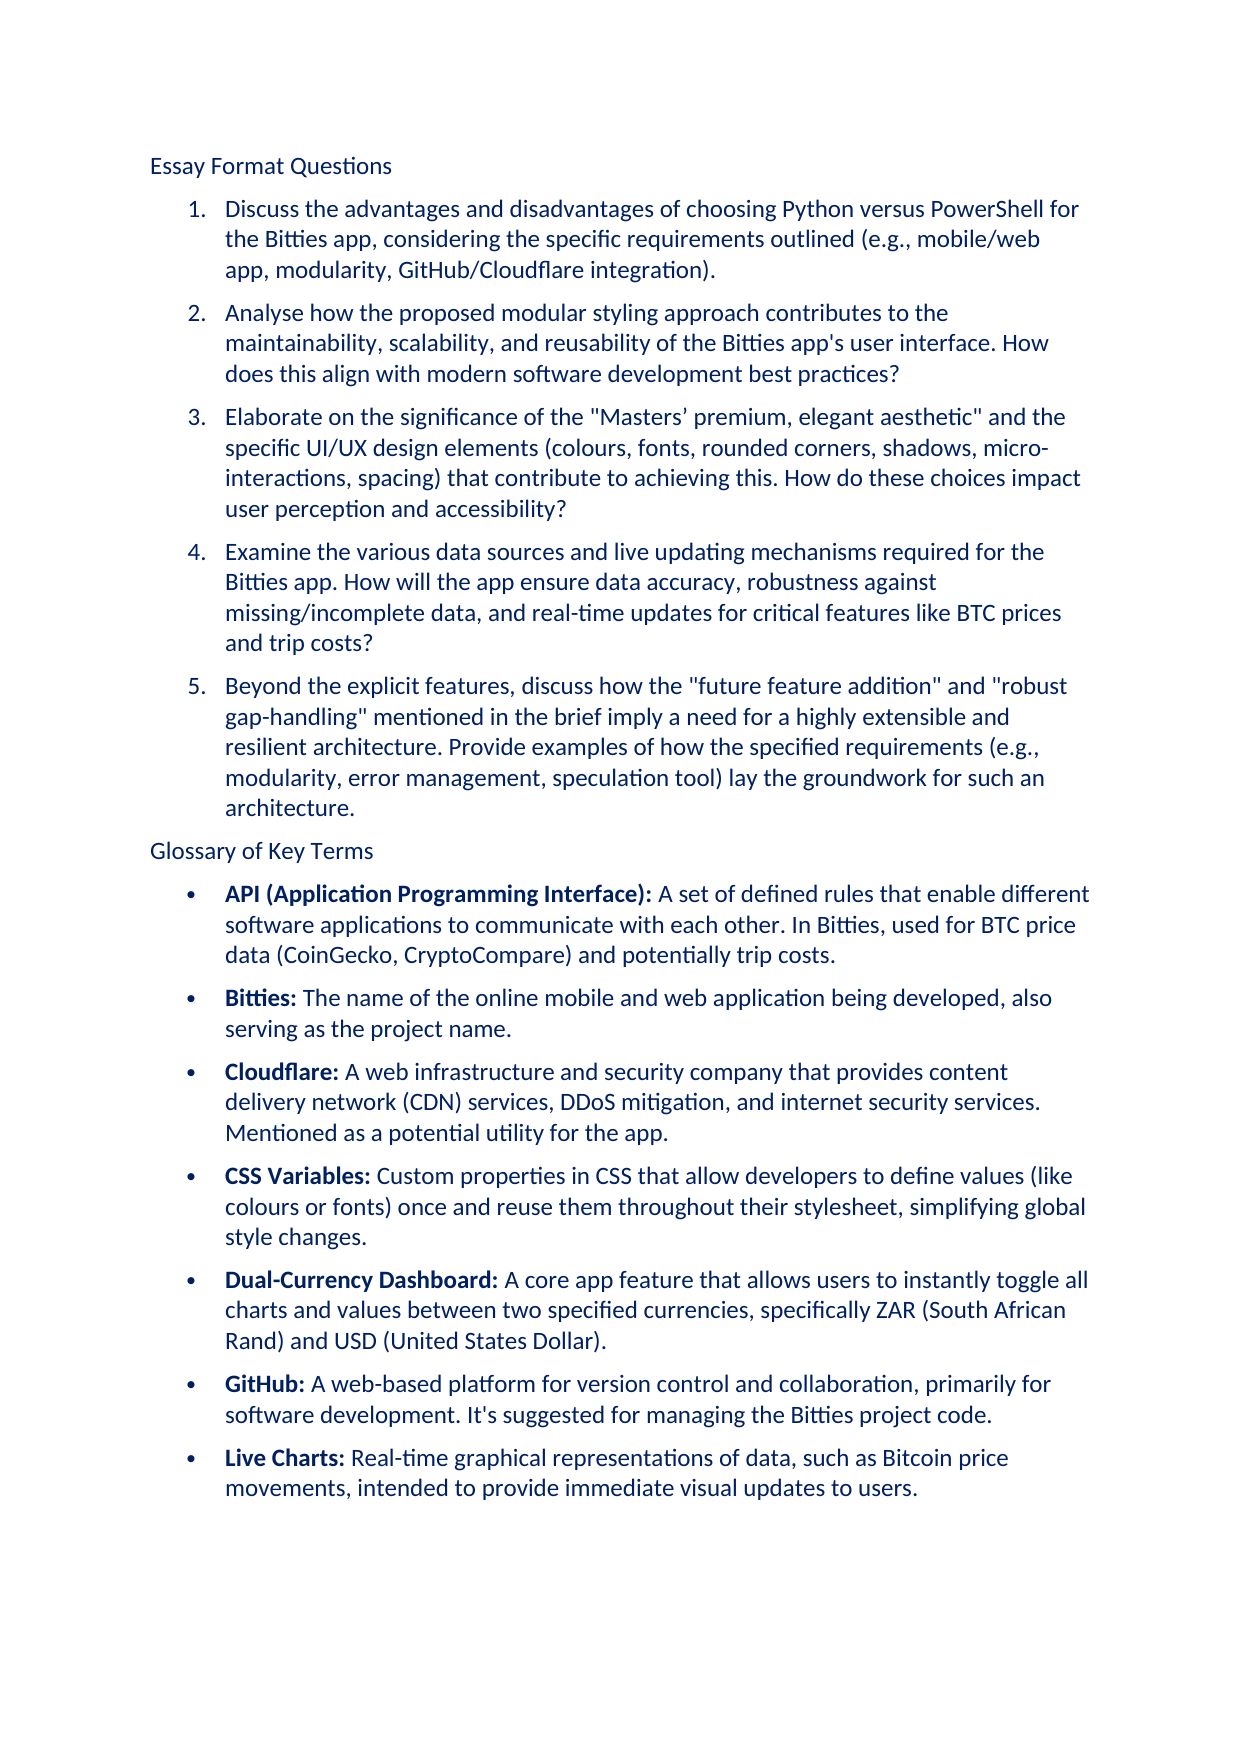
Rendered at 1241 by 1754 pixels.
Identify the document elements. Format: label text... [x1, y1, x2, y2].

list Discuss the advantages and disadvantages of choosing Python versus PowerShell for the Bitties app, considering the specific requirements outlined (e.g., mobile/web app, modularity, GitHub/Cloudflare integration). [187, 193, 1090, 284]
list Live Charts: Real-time graphical representations of data, such as Bitcoin price movements, intended to provide immediate visual updates to users. [187, 1442, 1090, 1503]
list Analyse how the proposed modular styling approach contributes to the maintainability, scalability, and reusability of the Bitties app's user interface. How does this align with modern software development best practices? [187, 297, 1090, 389]
list Beyond the explicit features, discuss how the "future feature addition" and "robust gap-handling" mentioned in the brief imply a need for a highly extensible and resilient architecture. Provide examples of how the specified requirements (e.g., modularity, error management, speculation tool) lay the groundwork for such an architecture. [187, 670, 1090, 823]
text Glossary of Key Terms [150, 835, 1090, 866]
text Essay Format Questions [150, 150, 1090, 181]
list Elaborate on the significance of the "Masters’ premium, elegant aesthetic" and the specific UI/UX design elements (colours, fonts, rounded corners, shadows, micro-interactions, spacing) that contribute to achieving this. How do these choices impact user perception and accessibility? [187, 401, 1090, 523]
list Bitties: The name of the online mobile and web application being developed, also serving as the project name. [187, 982, 1090, 1043]
list CSS Variables: Custom properties in CSS that allow developers to define values (like colours or fonts) once and reuse them throughout their stylesheet, simplifying global style changes. [187, 1160, 1090, 1252]
list Dual-Currency Dashboard: A core app feature that allows users to instantly toggle all charts and values between two specified currencies, specifically ZAR (South African Rand) and USD (United States Dollar). [187, 1264, 1090, 1356]
list Cloudflare: A web infrastructure and security company that provides content delivery network (CDN) services, DDoS mitigation, and internet security services. Mentioned as a potential utility for the app. [187, 1056, 1090, 1148]
list GitHub: A web-based platform for version control and collaboration, primarily for software development. It's suggested for managing the Bitties project code. [187, 1368, 1090, 1429]
list API (Application Programming Interface): A set of defined rules that enable different software applications to communicate with each other. In Bitties, used for BTC price data (CoinGecko, CryptoCompare) and potentially trip costs. [187, 878, 1090, 970]
list Examine the various data sources and live updating mechanisms required for the Bitties app. How will the app ensure data accuracy, robustness against missing/incomplete data, and real-time updates for critical features like BTC prices and trip costs? [187, 536, 1090, 658]
